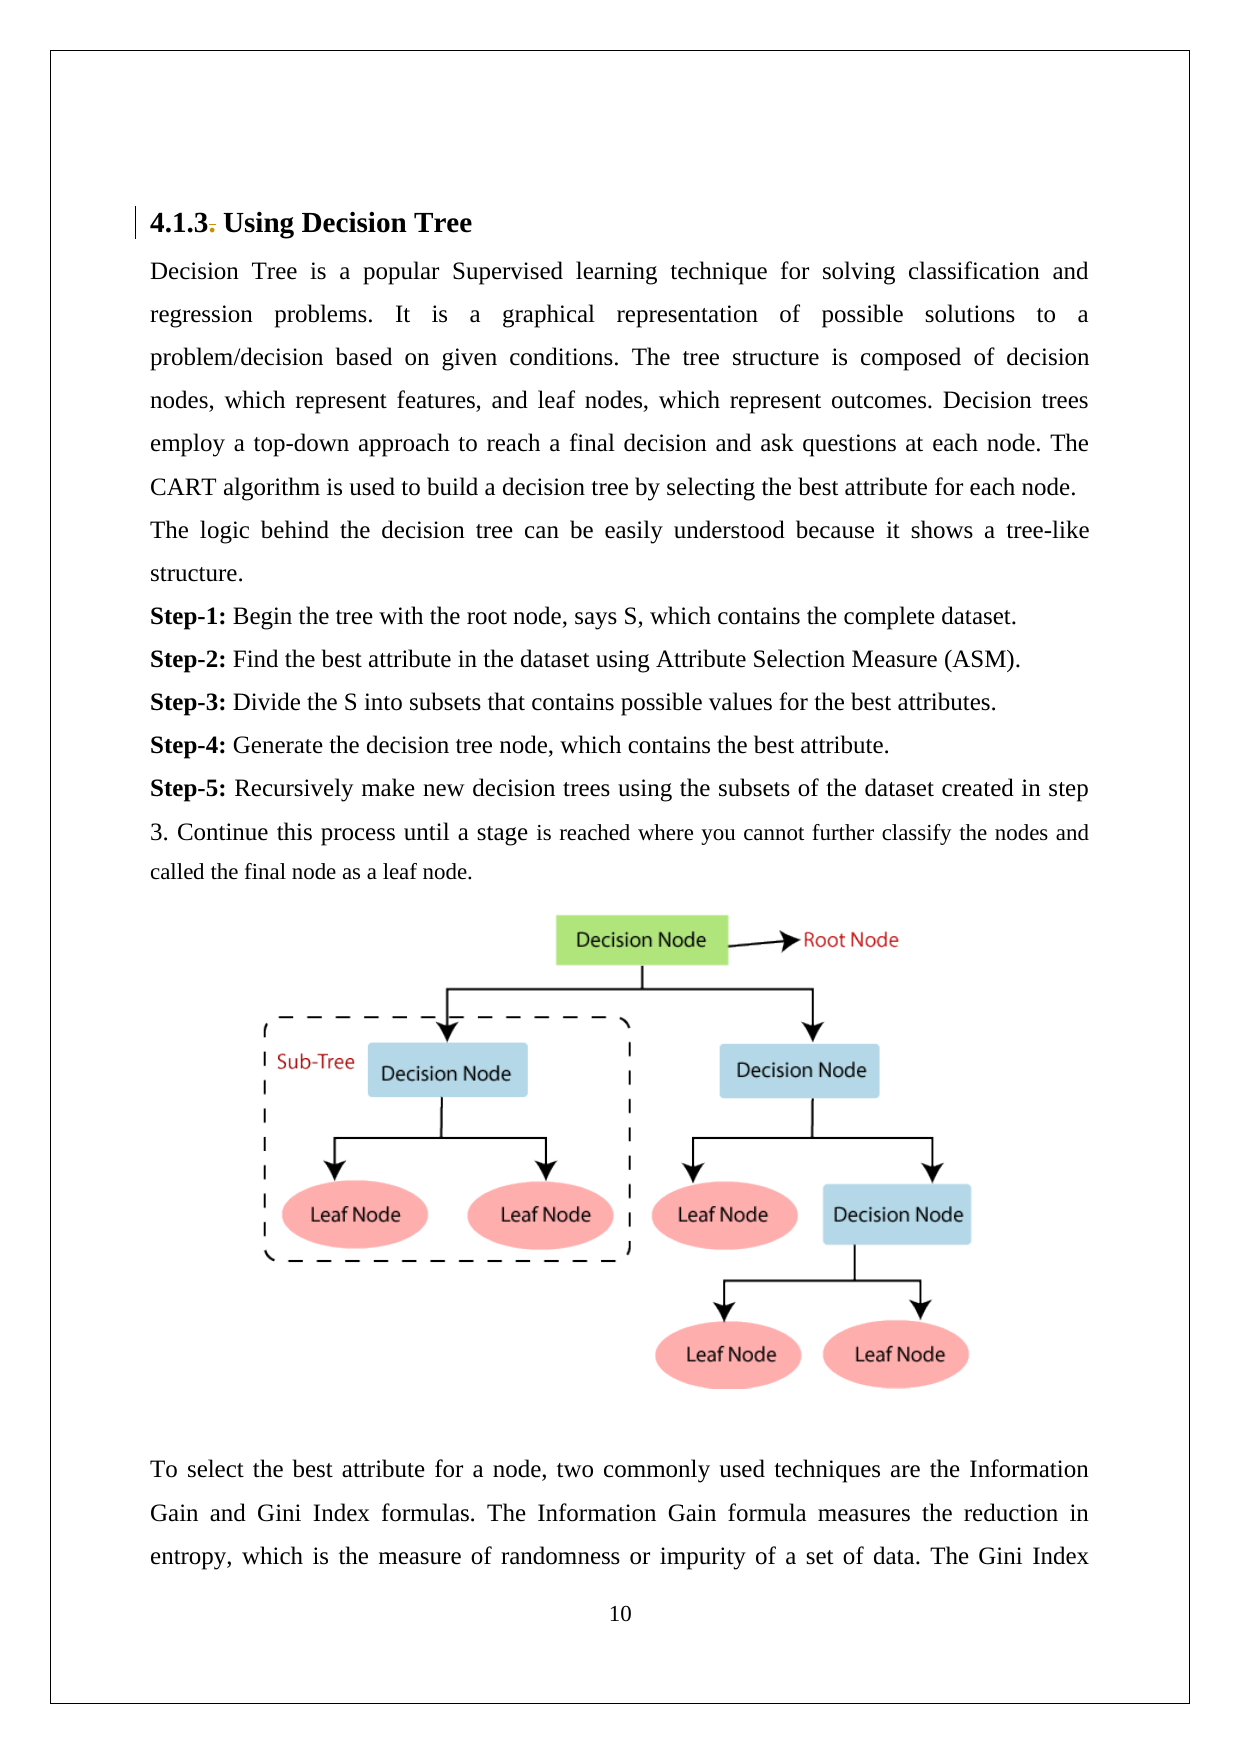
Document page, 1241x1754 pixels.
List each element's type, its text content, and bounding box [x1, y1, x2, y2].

text Step-2: Find the best attribute in the dataset using Attribute Selection Measure (ASM). [150, 644, 1090, 673]
text Step-1: Begin the tree with the root node, says S, which contains the complete dataset. [150, 601, 1090, 630]
text The logic behind the decision tree can be easily understood because it shows a tree-like structure. [150, 515, 1090, 587]
text Step-3: Divide the S into subsets that contains possible values for the best attributes. [150, 687, 1090, 716]
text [150, 1454, 1090, 1569]
picture [261, 911, 978, 1389]
text 4.1.3 Using Decision Tree [150, 206, 1090, 239]
text Step-4: Generate the decision tree node, which contains the best attribute. [150, 730, 1090, 759]
text Step-5: Recursively make new decision trees using the subsets of the dataset created in step 3. Continue this process until a stage is reached where you cannot further classify the nodes and called the final node as a leaf node. [150, 773, 1090, 885]
text Decision Tree is a popular Supervised learning technique for solving classification and regression problems. It is a graphical representation of possible solutions to a problem/decision based on given conditions. The tree structure is composed of decision nodes, which represent features, and leaf nodes, which represent outcomes. Decision trees employ a top-down approach to reach a final decision and ask questions at each node. The CART algorithm is used to build a decision tree by selecting the best attribute for each node. [150, 256, 1090, 500]
